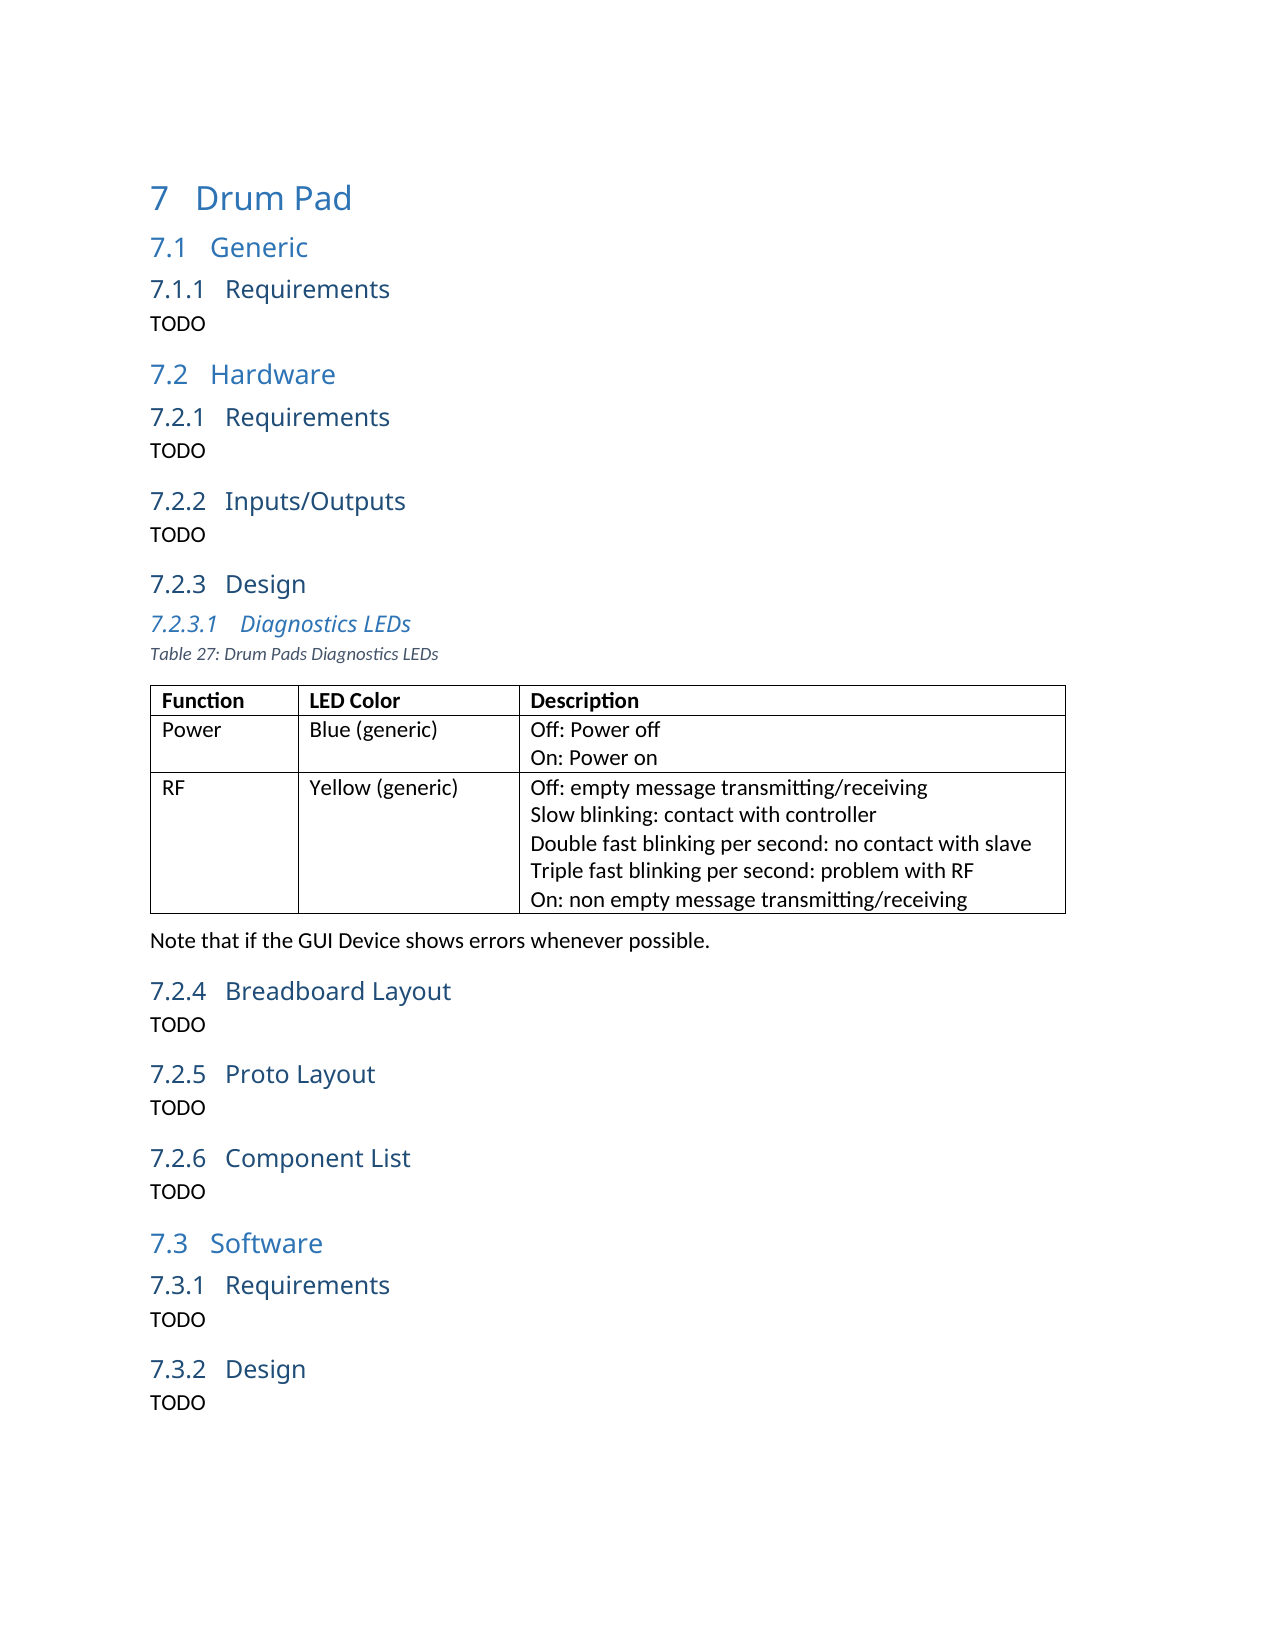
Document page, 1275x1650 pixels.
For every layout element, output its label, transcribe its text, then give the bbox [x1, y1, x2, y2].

table_cell Off: empty message transmitting/receiving Slow blinking: contact with controller Double fast blinking per second: no contact with slave Triple fast blinking per second: problem with RF On: non empty message transmitting/receiving [520, 773, 1065, 913]
subtitle Requirements [150, 272, 1125, 306]
table_header LED Color [299, 686, 519, 714]
subtitle Design [150, 1352, 1125, 1386]
subtitle Inputs/Outputs [150, 483, 1125, 517]
subtitle Proto Layout [150, 1057, 1125, 1091]
subtitle Requirements [150, 400, 1125, 434]
table_header Description [520, 686, 1065, 714]
subtitle Breadboard Layout [150, 973, 1125, 1007]
text TODO [150, 1305, 1125, 1333]
subtitle Component List [150, 1140, 1125, 1174]
subtitle Drum Pad [150, 175, 1125, 220]
table_cell Power [151, 716, 298, 772]
table_cell Off: Power off On: Power on [520, 716, 1065, 772]
text TODO [150, 436, 1125, 464]
table_header Function [151, 686, 298, 714]
text Table 27: Drum Pads Diagnostics LEDs [150, 642, 1125, 664]
subtitle Software [150, 1224, 1125, 1261]
subtitle Requirements [150, 1268, 1125, 1302]
text TODO [150, 520, 1125, 548]
subtitle Diagnostics LEDs [150, 608, 1125, 639]
text Note that if the GUI Device shows errors whenever possible. [150, 926, 1125, 954]
table_cell RF [151, 773, 298, 913]
text TODO [150, 1010, 1125, 1038]
text TODO [150, 1177, 1125, 1205]
text TODO [150, 1093, 1125, 1122]
table_cell Yellow (generic) [299, 773, 519, 913]
text TODO [150, 309, 1125, 337]
table_cell Blue (generic) [299, 716, 519, 772]
text TODO [150, 1388, 1125, 1416]
subtitle Hardware [150, 356, 1125, 393]
subtitle Generic [150, 228, 1125, 265]
subtitle Design [150, 567, 1125, 601]
